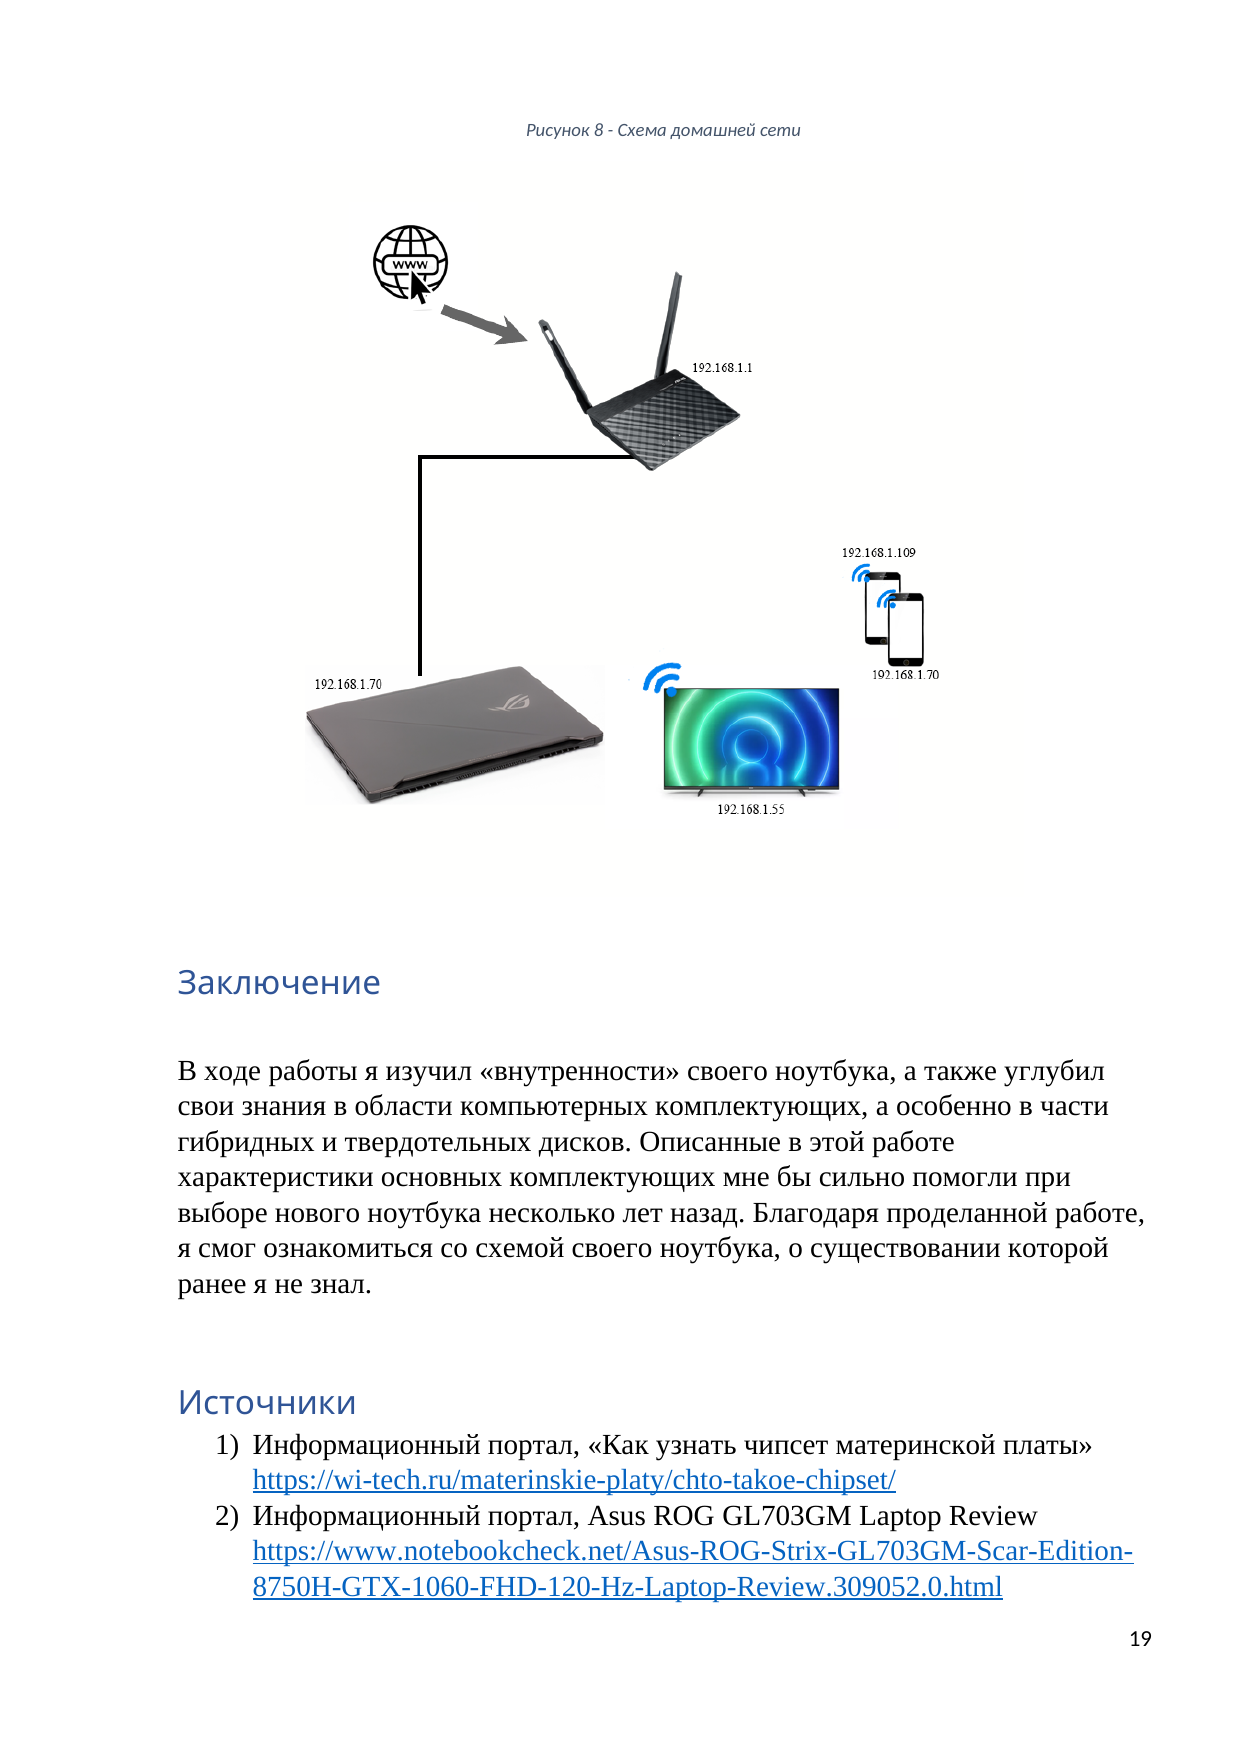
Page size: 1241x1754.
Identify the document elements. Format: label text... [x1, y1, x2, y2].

list https://wi-tech.ru/materinskie-platy/chto-takoe-chipset/ [252, 1462, 1152, 1496]
subtitle Заключение [177, 958, 1152, 1004]
text Рисунок 8 - Схема домашней сети [177, 118, 1152, 141]
text В ходе работы я изучил «внутренности» своего ноутбука, а также углубил свои знания в области компьютерных комплектующих, а особенно в части гибридных и твердотельных дисков. Описанные в этой работе характеристики основных комплектующих мне бы сильно помогли при выборе нового ноутбука несколько лет назад. Благодаря проделанной работе, я смог ознакомиться со схемой своего ноутбука, о существовании которой ранее я не знал. [177, 1053, 1152, 1299]
picture [289, 161, 1024, 897]
list Информационный портал, Asus ROG GL703GM Laptop Review [215, 1498, 1152, 1531]
list Информационный портал, «Как узнать чипсет материнской платы» [215, 1427, 1152, 1460]
subtitle Источники [177, 1379, 1152, 1424]
list https://www.notebookcheck.net/Asus-ROG-Strix-GL703GM-Scar-Edition-8750H-GTX-1060-FHD-120-Hz-Laptop-Review.309052.0.html [252, 1533, 1152, 1602]
